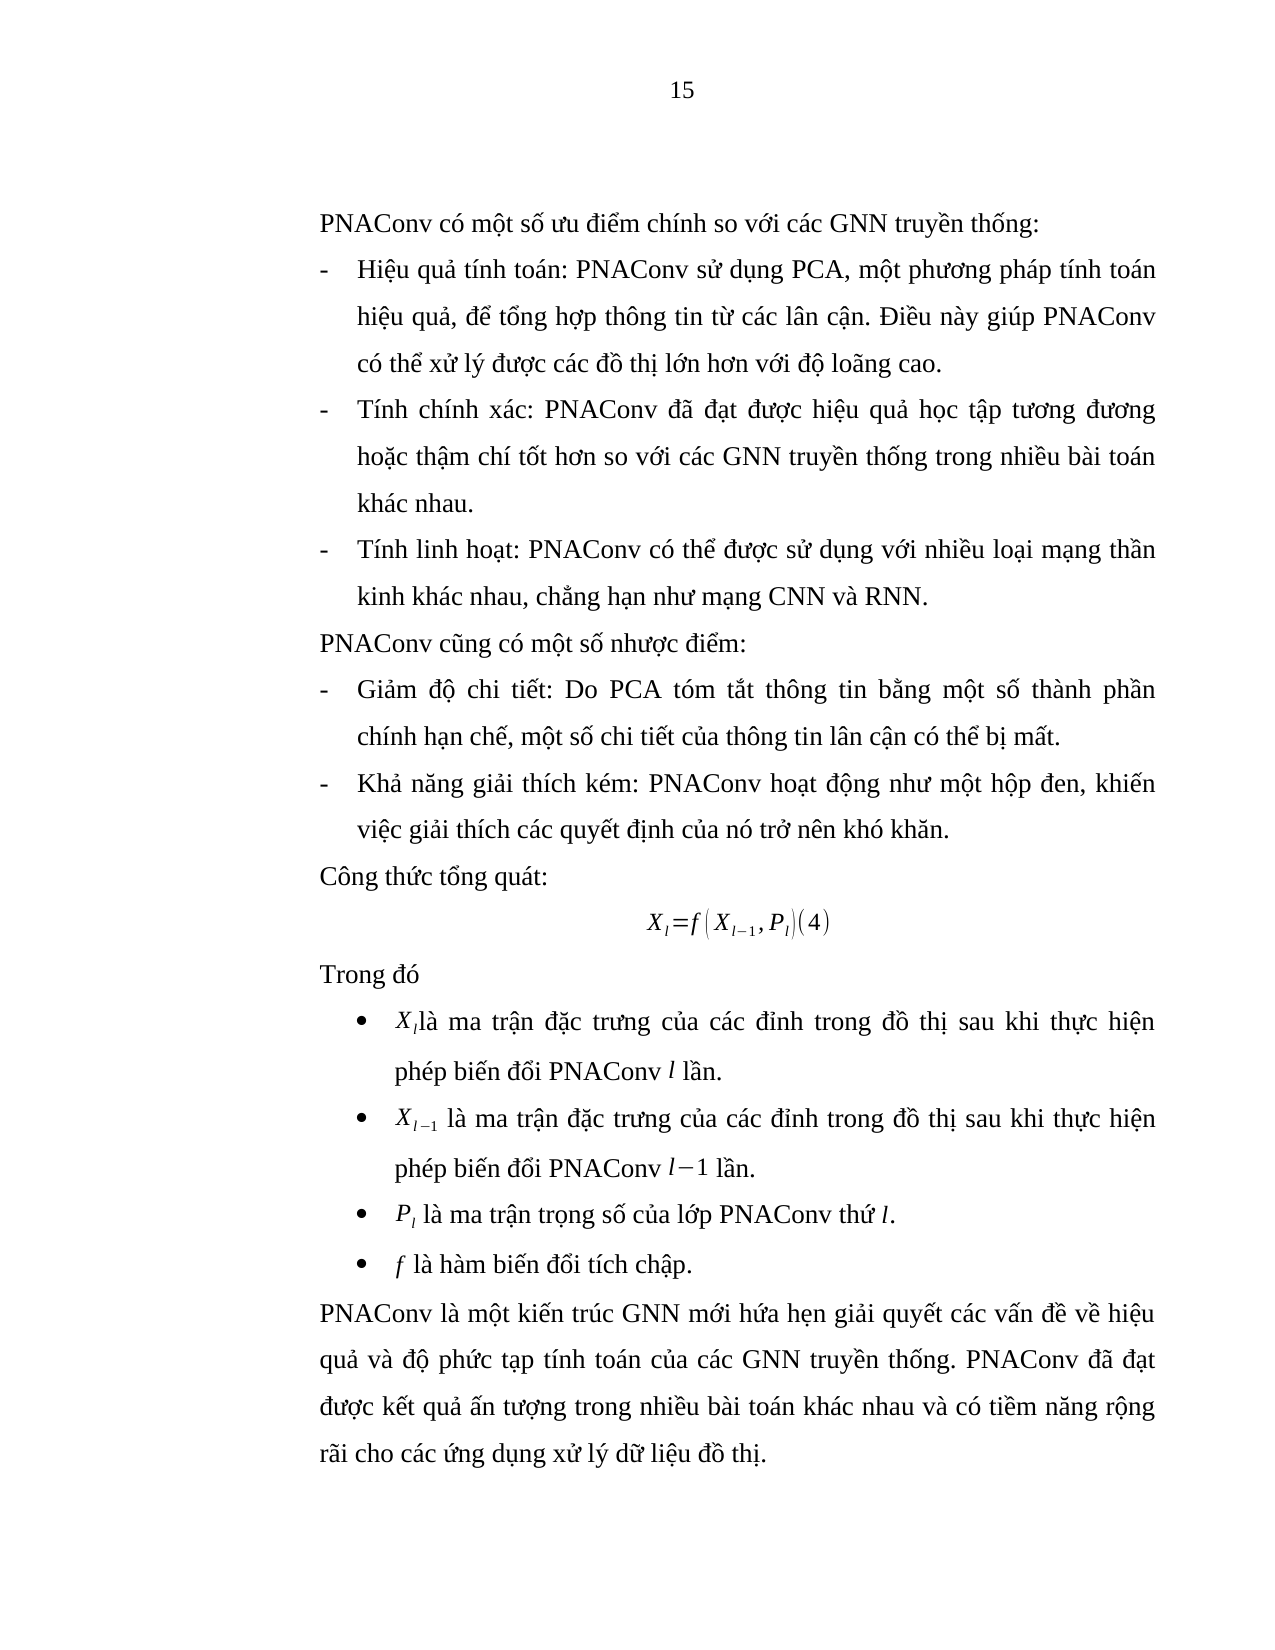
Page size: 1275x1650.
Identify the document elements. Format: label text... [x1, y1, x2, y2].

text Trong đó [319, 958, 1157, 989]
list Khả năng giải thích kém: PNAConv hoạt động như một hộp đen, khiến việc giải thích các quyết định của nó trở nên khó khăn. [319, 767, 1157, 844]
list là ma trận trọng số của lớp PNAConv thứ . [357, 1198, 1157, 1233]
list Tính chính xác: PNAConv đã đạt được hiệu quả học tập tương đương hoặc thậm chí tốt hơn so với các GNN truyền thống trong nhiều bài toán khác nhau. [319, 393, 1157, 518]
text Công thức tổng quát: [319, 860, 1157, 891]
text PNAConv có một số ưu điểm chính so với các GNN truyền thống: [319, 207, 1157, 238]
list Tính linh hoạt: PNAConv có thể được sử dụng với nhiều loại mạng thần kinh khác nhau, chẳng hạn như mạng CNN và RNN. [319, 533, 1157, 611]
list Giảm độ chi tiết: Do PCA tóm tắt thông tin bằng một số thành phần chính hạn chế, một số chi tiết của thông tin lân cận có thể bị mất. [319, 673, 1157, 751]
list là ma trận đặc trưng của các đỉnh trong đồ thị sau khi thực hiện phép biến đổi PNAConv lần. [357, 1005, 1157, 1086]
text PNAConv cũng có một số nhược điểm: [319, 627, 1157, 658]
list là hàm biến đổi tích chập. [357, 1249, 1157, 1281]
text PNAConv là một kiến trúc GNN mới hứa hẹn giải quyết các vấn đề về hiệu quả và độ phức tạp tính toán của các GNN truyền thống. PNAConv đã đạt được kết quả ấn tượng trong nhiều bài toán khác nhau và có tiềm năng rộng rãi cho các ứng dụng xử lý dữ liệu đồ thị. [319, 1297, 1157, 1468]
list Hiệu quả tính toán: PNAConv sử dụng PCA, một phương pháp tính toán hiệu quả, để tổng hợp thông tin từ các lân cận. Điều này giúp PNAConv có thể xử lý được các đồ thị lớn hơn với độ loãng cao. [319, 253, 1157, 378]
list là ma trận đặc trưng của các đỉnh trong đồ thị sau khi thực hiện phép biến đổi PNAConv lần. [357, 1102, 1157, 1183]
